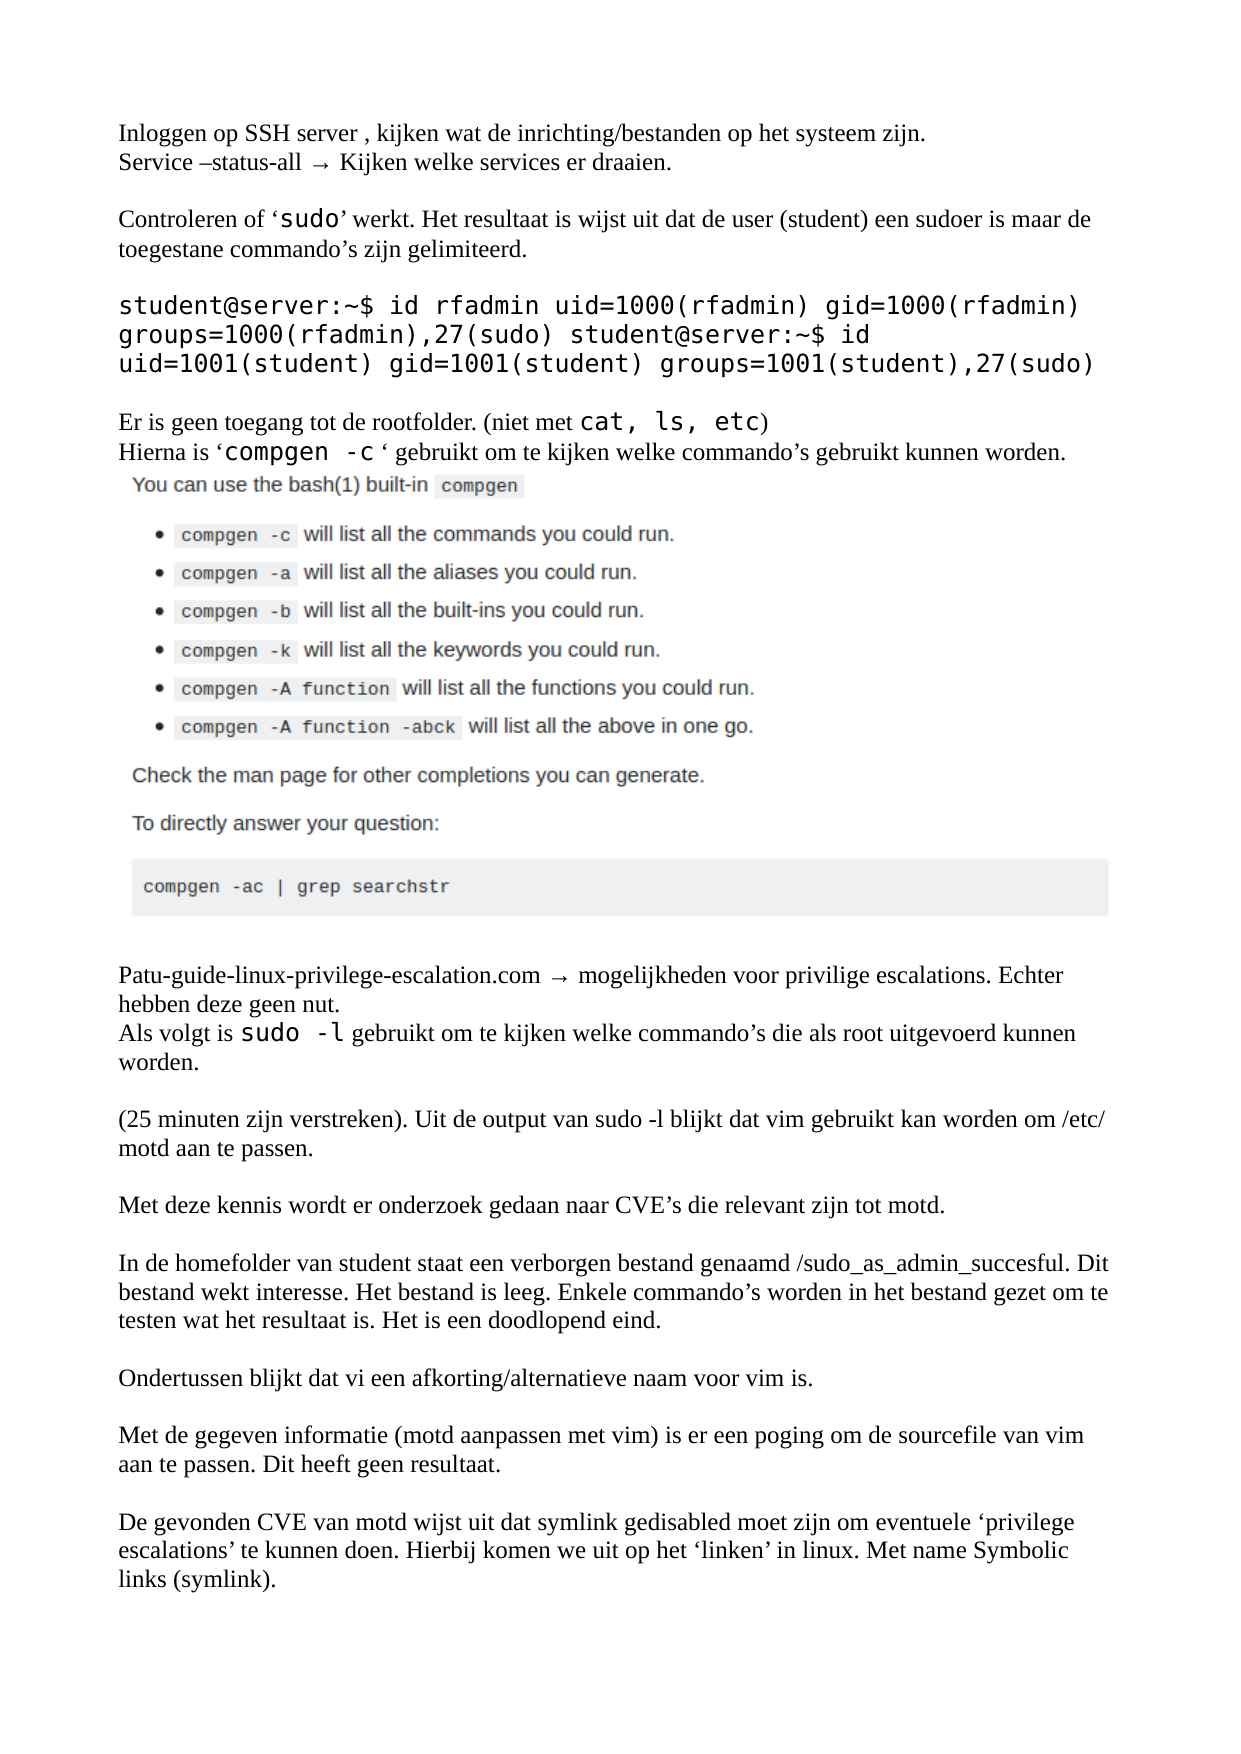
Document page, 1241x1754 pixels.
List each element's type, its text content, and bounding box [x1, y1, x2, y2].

text In de homefolder van student staat een verborgen bestand genaamd /sudo_as_admin_succesful. Dit bestand wekt interesse. Het bestand is leeg. Enkele commando’s worden in het bestand gezet om te testen wat het resultaat is. Het is een doodlopend eind. [118, 1248, 1122, 1334]
text student@server:~$ id rfadmin uid=1000(rfadmin) gid=1000(rfadmin) groups=1000(rfadmin),27(sudo) student@server:~$ id uid=1001(student) gid=1001(student) groups=1001(student),27(sudo) [118, 291, 1122, 379]
text De gevonden CVE van motd wijst uit dat symlink gedisabled moet zijn om eventuele ‘privilege escalations’ te kunnen doen. Hierbij komen we uit op het ‘linken’ in linux. Met name Symbolic links (symlink). [118, 1507, 1122, 1593]
text Er is geen toegang tot de rootfolder. (niet met cat, ls, etc) [118, 407, 1122, 437]
text Hierna is ‘compgen -c ‘ gebruikt om te kijken welke commando’s gebruikt kunnen worden. [118, 437, 1122, 466]
text (25 minuten zijn verstreken). Uit de output van sudo -l blijkt dat vim gebruikt kan worden om /etc/ motd aan te passen. [118, 1104, 1122, 1162]
text Inloggen op SSH server , kijken wat de inrichting/bestanden op het systeem zijn. [118, 118, 1122, 147]
text Ondertussen blijkt dat vi een afkorting/alternatieve naam voor vim is. [118, 1363, 1122, 1392]
text Service –status-all → Kijken welke services er draaien. [118, 147, 1122, 176]
text Als volgt is sudo -l gebruikt om te kijken welke commando’s die als root uitgevoerd kunnen worden. [118, 1018, 1122, 1076]
text Patu-guide-linux-privilege-escalation.com → mogelijkheden voor privilige escalations. Echter hebben deze geen nut. [118, 960, 1122, 1018]
text Met de gegeven informatie (motd aanpassen met vim) is er een poging om de sourcefile van vim aan te passen. Dit heeft geen resultaat. [118, 1421, 1122, 1478]
text Met deze kennis wordt er onderzoek gedaan naar CVE’s die relevant zijn tot motd. [118, 1191, 1122, 1219]
text Controleren of ‘sudo’ werkt. Het resultaat is wijst uit dat de user (student) een sudoer is maar de toegestane commando’s zijn gelimiteerd. [118, 204, 1122, 262]
picture [118, 466, 1123, 932]
